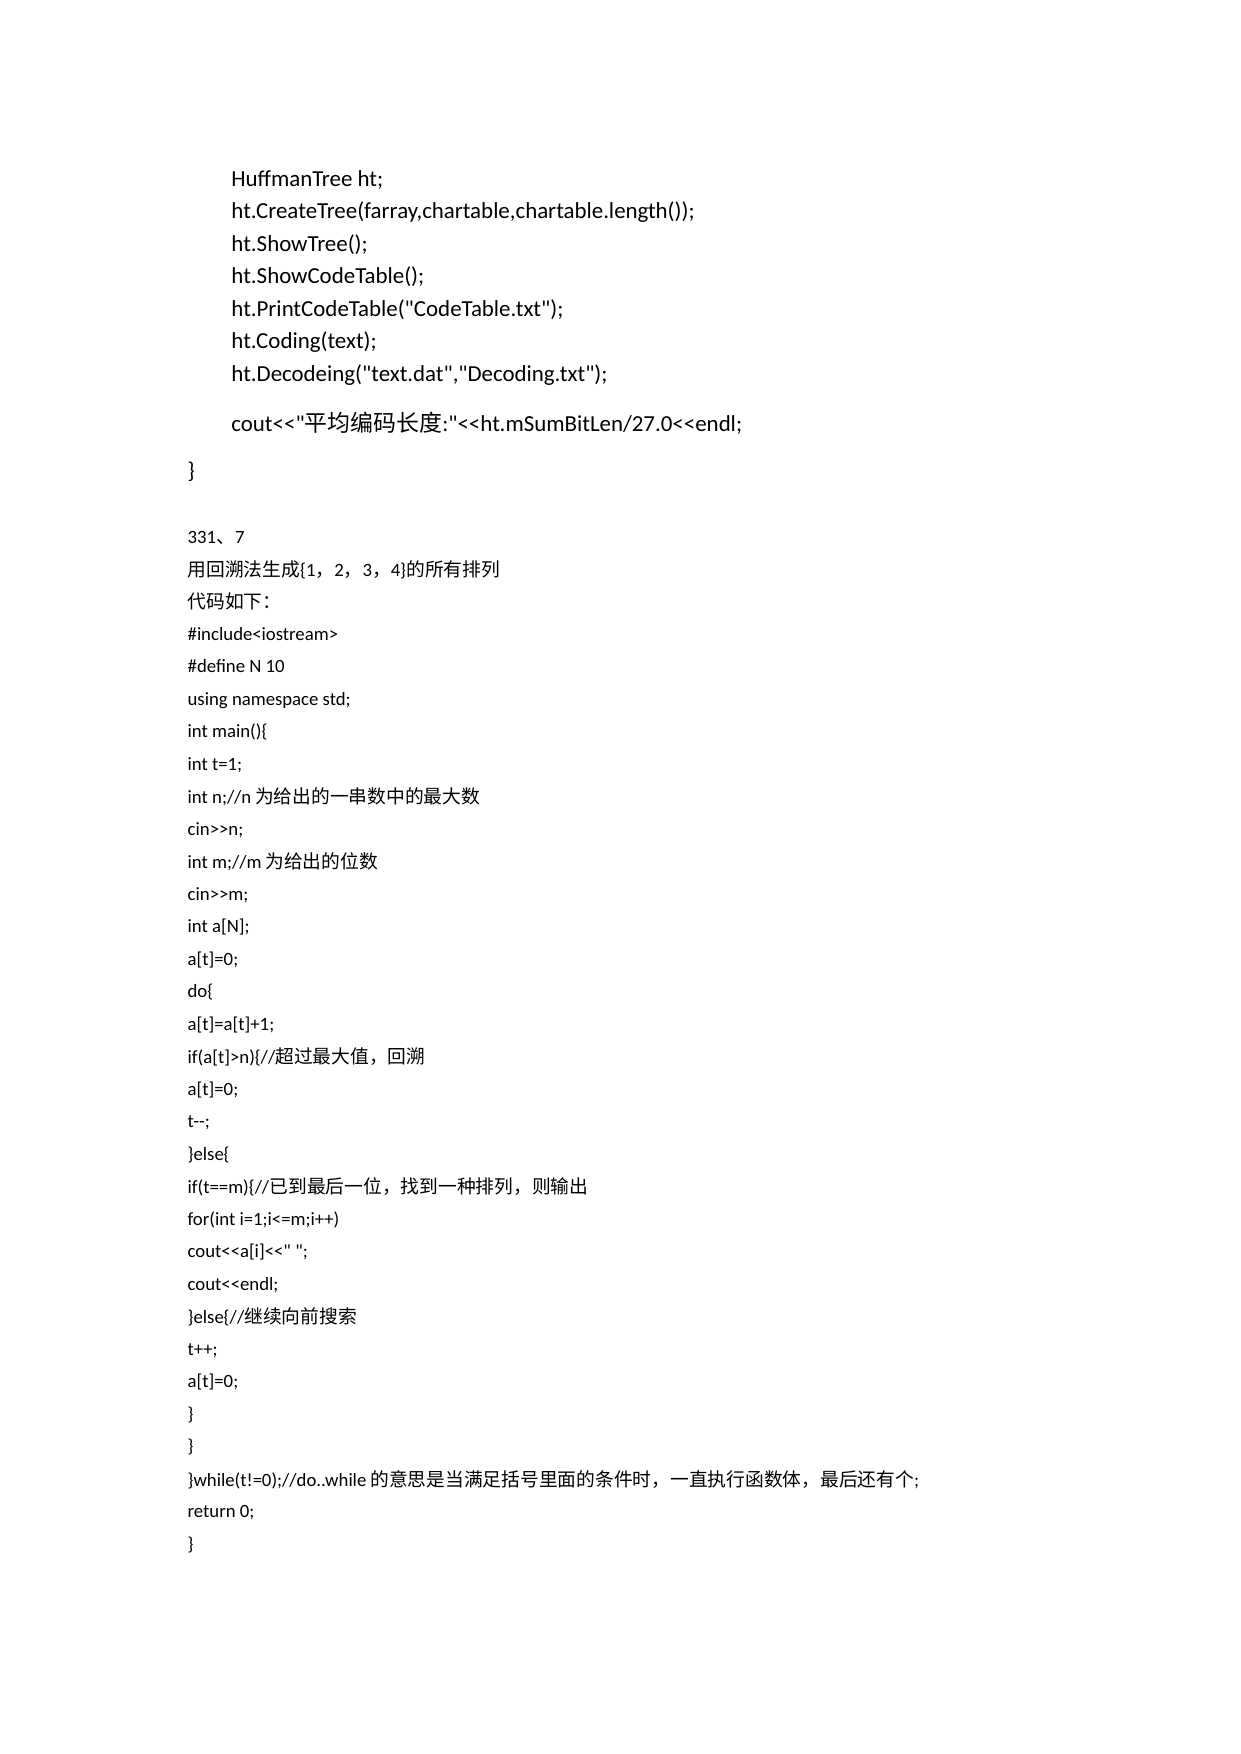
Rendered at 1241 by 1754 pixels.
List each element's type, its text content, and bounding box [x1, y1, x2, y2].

text 用回溯法生成{1，2，3，4}的所有排列 [187, 552, 1053, 584]
text t--; [187, 1104, 1053, 1137]
text using namespace std; [187, 682, 1053, 714]
text int t=1; [187, 747, 1053, 779]
text ht.Decodeing("text.dat","Decoding.txt"); [187, 357, 1053, 389]
text } [187, 454, 1053, 487]
text } [187, 1527, 1053, 1559]
text 331、7 [187, 519, 1053, 552]
text t++; [187, 1332, 1053, 1364]
text if(t==m){//已到最后一位，找到一种排列，则输出 [187, 1169, 1053, 1202]
text ht.ShowCodeTable(); [187, 259, 1053, 292]
text for(int i=1;i<=m;i++) [187, 1202, 1053, 1234]
text ht.CreateTree(farray,chartable,chartable.length()); [187, 194, 1053, 227]
text cout<<a[i]<<" "; [187, 1234, 1053, 1267]
text ht.ShowTree(); [187, 227, 1053, 259]
text int main(){ [187, 714, 1053, 747]
text int a[N]; [187, 909, 1053, 942]
text cout<<endl; [187, 1267, 1053, 1299]
text 代码如下： [187, 584, 1053, 617]
text #define N 10 [187, 649, 1053, 682]
text }while(t!=0);//do..while的意思是当满足括号里面的条件时，一直执行函数体，最后还有个; [187, 1462, 1053, 1494]
text }else{//继续向前搜索 [187, 1299, 1053, 1332]
text #include<iostream> [187, 617, 1053, 649]
text do{ [187, 974, 1053, 1007]
text return 0; [187, 1494, 1053, 1527]
text ht.PrintCodeTable("CodeTable.txt"); [187, 292, 1053, 324]
text int n;//n为给出的一串数中的最大数 [187, 779, 1053, 812]
text } [187, 1397, 1053, 1429]
text ht.Coding(text); [187, 324, 1053, 357]
text cin>>m; [187, 877, 1053, 909]
text } [187, 1429, 1053, 1462]
text cout<<"平均编码长度:"<<ht.mSumBitLen/27.0<<endl; [187, 389, 1053, 454]
text HuffmanTree ht; [187, 162, 1053, 194]
text a[t]=0; [187, 1072, 1053, 1104]
text a[t]=a[t]+1; [187, 1007, 1053, 1039]
text a[t]=0; [187, 1364, 1053, 1397]
text int m;//m为给出的位数 [187, 844, 1053, 877]
text a[t]=0; [187, 942, 1053, 974]
text }else{ [187, 1137, 1053, 1169]
text cin>>n; [187, 812, 1053, 844]
text if(a[t]>n){//超过最大值，回溯 [187, 1039, 1053, 1072]
